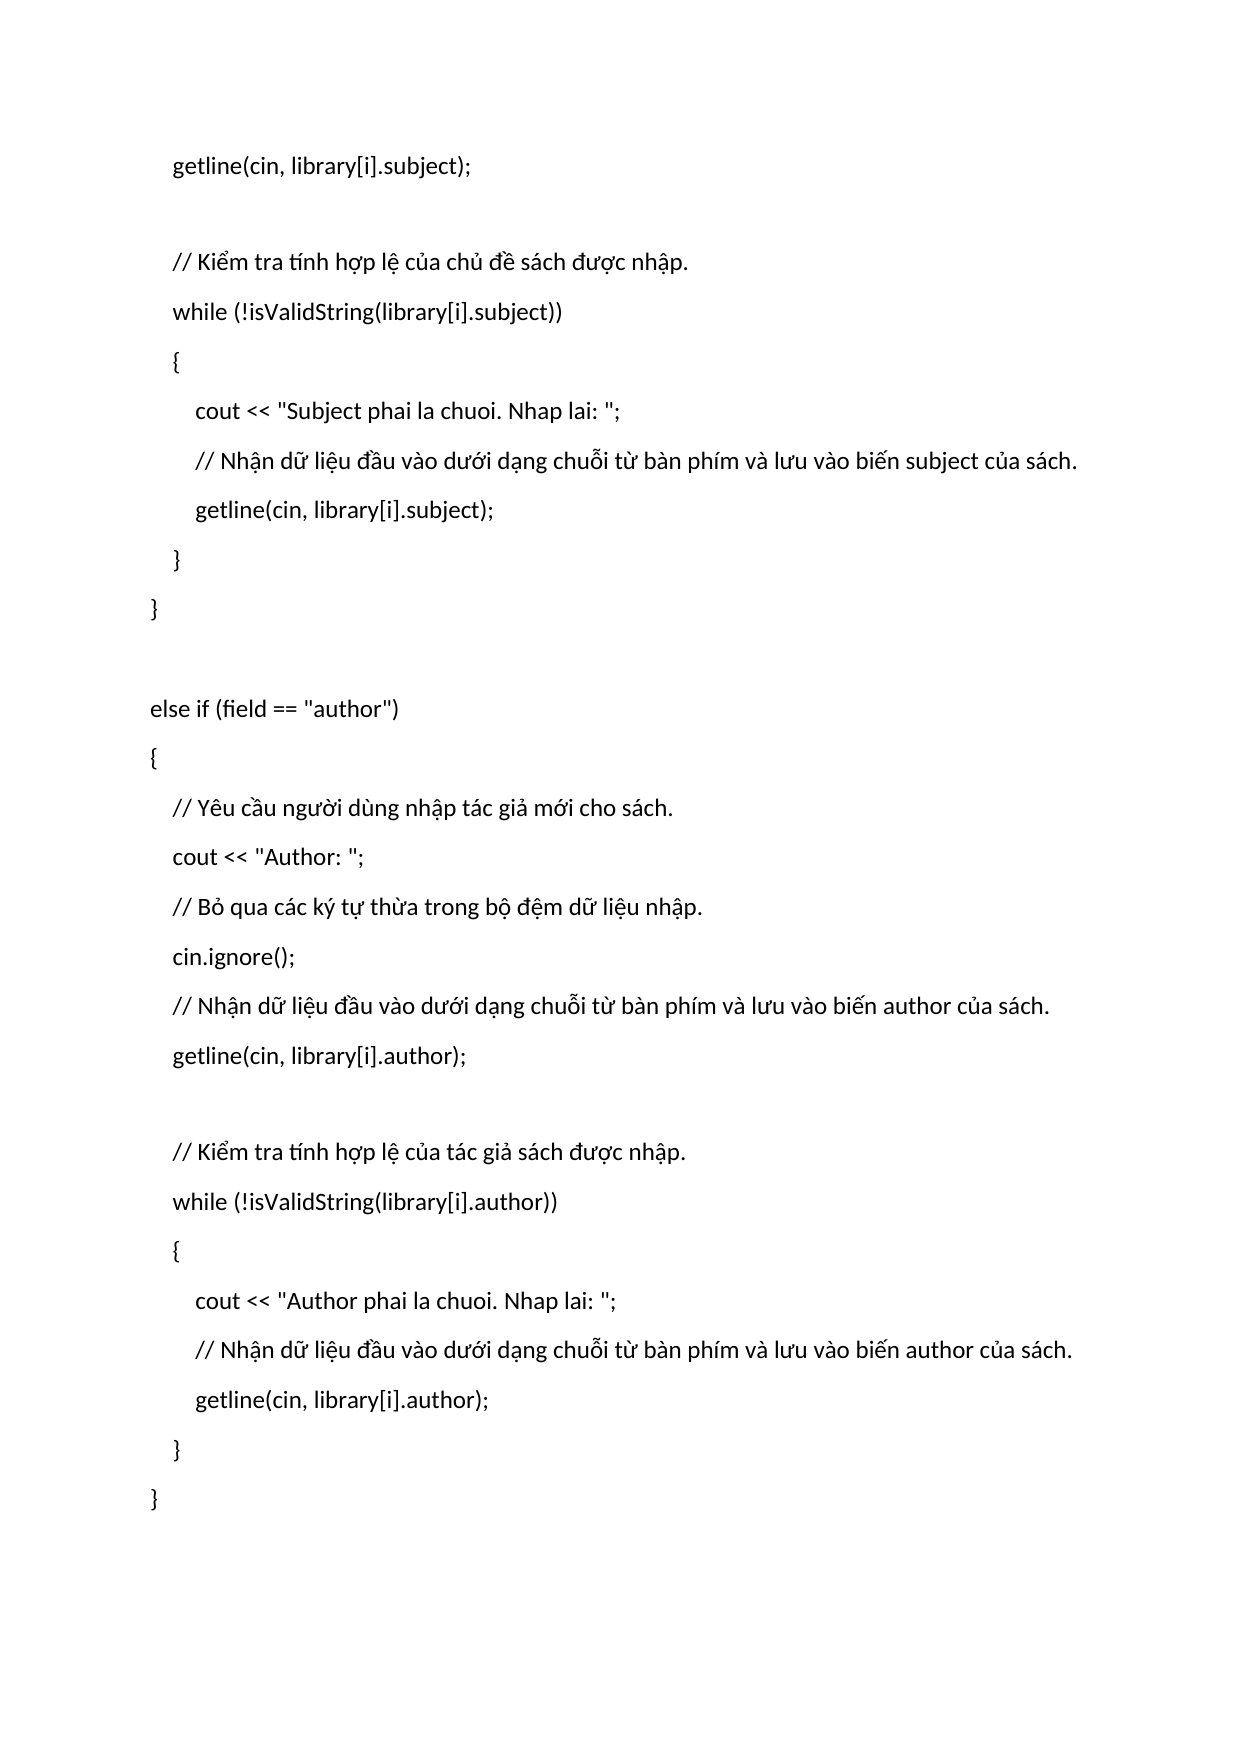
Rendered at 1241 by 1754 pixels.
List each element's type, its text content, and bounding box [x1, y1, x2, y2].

text // Nhận dữ liệu đầu vào dưới dạng chuỗi từ bàn phím và lưu vào biến author của sách. [150, 990, 1090, 1021]
text else if (field == "author") [150, 693, 1090, 723]
text getline(cin, library[i].author); [150, 1040, 1090, 1070]
text } [150, 544, 1090, 574]
text // Nhận dữ liệu đầu vào dưới dạng chuỗi từ bàn phím và lưu vào biến author của sách. [150, 1334, 1090, 1365]
text // Bỏ qua các ký tự thừa trong bộ đệm dữ liệu nhập. [150, 891, 1090, 922]
text { [150, 1235, 1090, 1266]
text // Kiểm tra tính hợp lệ của chủ đề sách được nhập. [150, 246, 1090, 277]
text { [150, 742, 1090, 773]
text getline(cin, library[i].author); [150, 1384, 1090, 1415]
text } [150, 1434, 1090, 1464]
text cin.ignore(); [150, 941, 1090, 971]
text getline(cin, library[i].subject); [150, 150, 1090, 181]
text cout << "Author: "; [150, 841, 1090, 872]
text // Yêu cầu người dùng nhập tác giả mới cho sách. [150, 792, 1090, 822]
text // Kiểm tra tính hợp lệ của tác giả sách được nhập. [150, 1136, 1090, 1167]
text { [150, 346, 1090, 376]
text } [150, 1483, 1090, 1514]
text cout << "Subject phai la chuoi. Nhap lai: "; [150, 395, 1090, 426]
text while (!isValidString(library[i].subject)) [150, 296, 1090, 327]
text getline(cin, library[i].subject); [150, 494, 1090, 525]
text } [150, 593, 1090, 624]
text while (!isValidString(library[i].author)) [150, 1186, 1090, 1216]
text // Nhận dữ liệu đầu vào dưới dạng chuỗi từ bàn phím và lưu vào biến subject của sách. [150, 445, 1090, 475]
text cout << "Author phai la chuoi. Nhap lai: "; [150, 1285, 1090, 1316]
